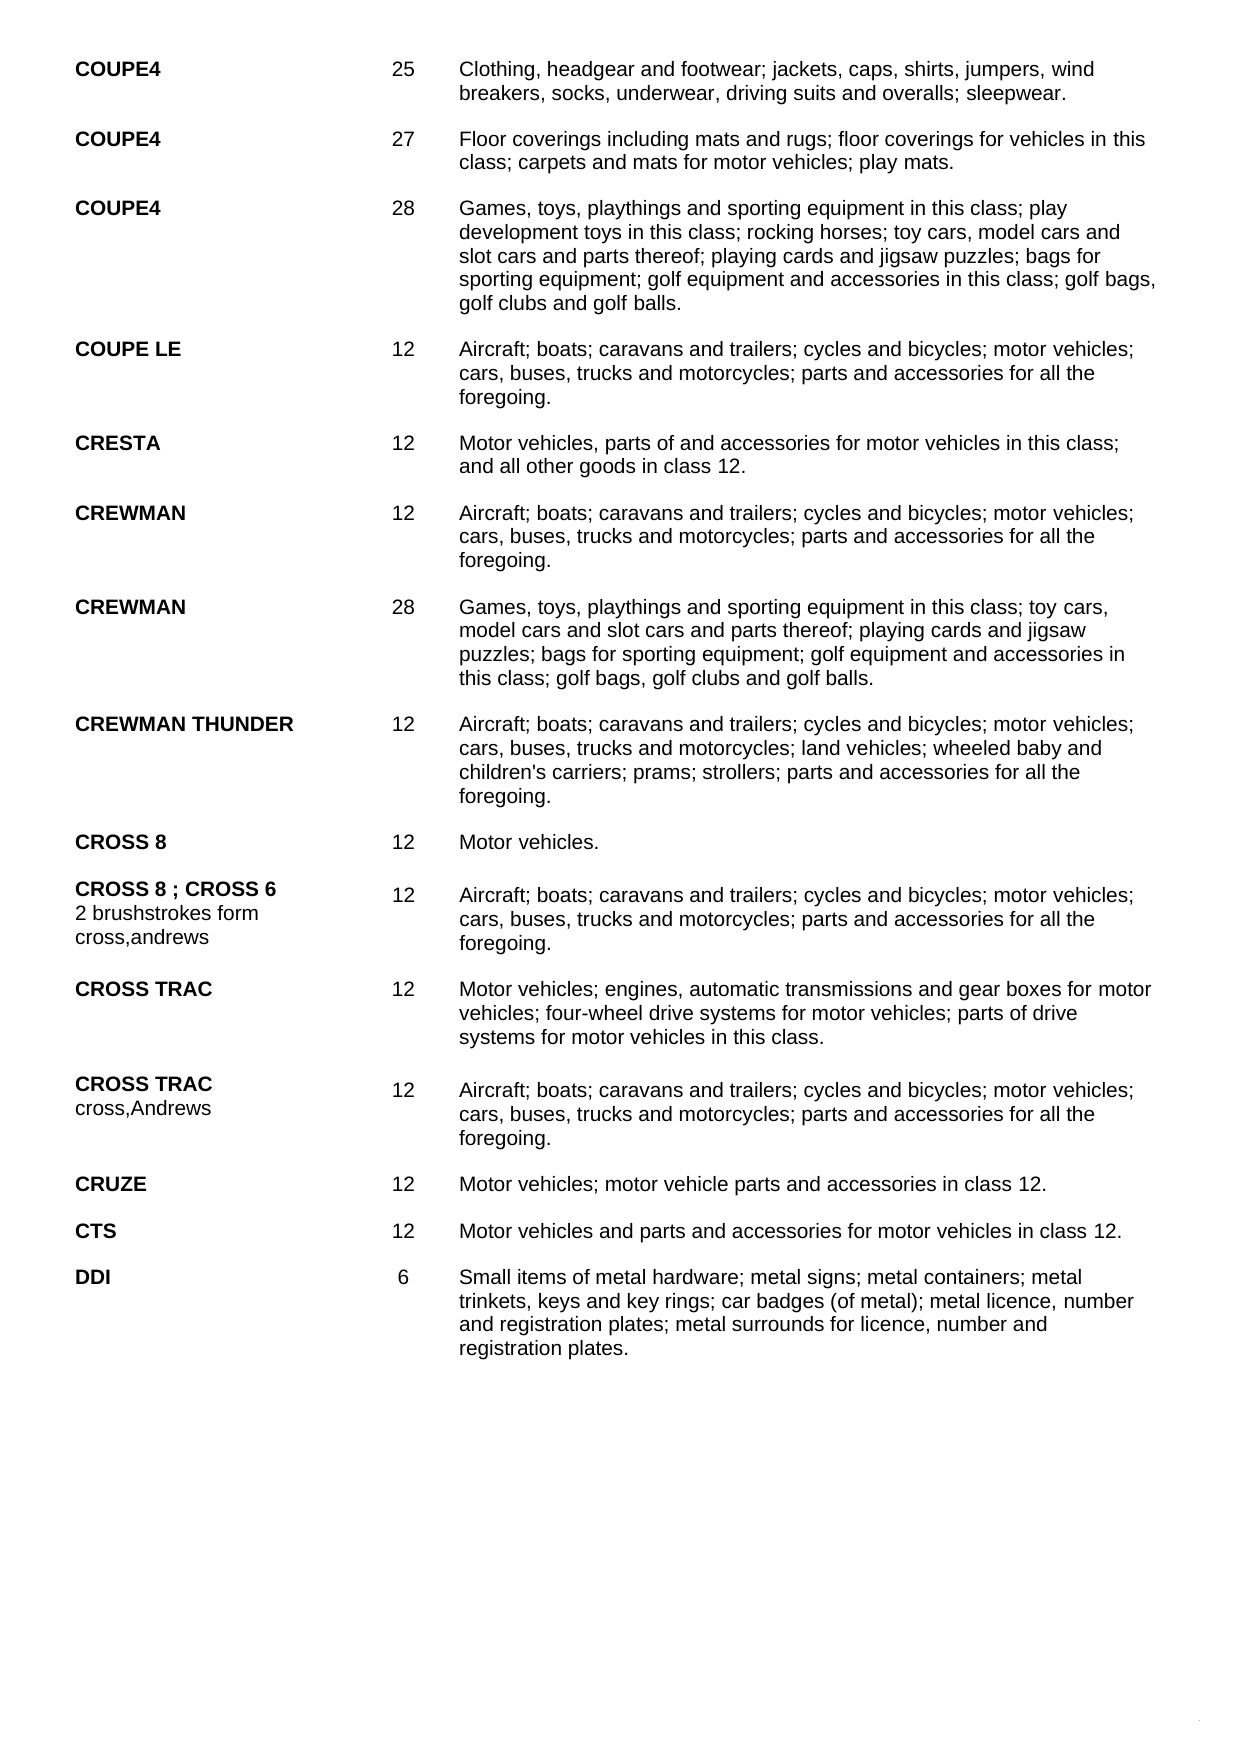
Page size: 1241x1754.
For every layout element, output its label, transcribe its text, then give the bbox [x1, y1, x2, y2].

text model cars and slot cars and parts thereof; playing cards and jigsaw puzzles; bags for sporting equipment; golf equipment and accessories in this class; golf bags, golf clubs and golf balls. [459, 619, 1129, 689]
text CRUZE 12 Motor vehicles; motor vehicle parts and accessories in class 12. [75, 1172, 1240, 1196]
subtitle CROSS TRAC [75, 1071, 217, 1096]
text CREWMAN THUNDER 12 Aircraft; boats; caravans and trailers; cycles and bicycles; motor vehicles; [75, 712, 1240, 737]
text COUPE4 25 Clothing, headgear and footwear; jackets, caps, shirts, jumpers, wind breakers, socks, underwear, driving suits and overalls; sleepwear. [75, 58, 1095, 104]
text cars, buses, trucks and motorcycles; parts and accessories for all the foregoing. [459, 526, 1098, 572]
subtitle CROSS 8 ; CROSS 6 [75, 877, 281, 901]
text cars, buses, trucks and motorcycles; land vehicles; wheeled baby and children's carriers; prams; strollers; parts and accessories for all the foregoing. [459, 737, 1106, 807]
text vehicles; four-wheel drive systems for motor vehicles; parts of drive systems for motor vehicles in this class. [459, 1002, 1081, 1049]
text CROSS 8 12 Motor vehicles. [75, 830, 1240, 854]
text cars, buses, trucks and motorcycles; parts and accessories for all the foregoing. [459, 362, 1098, 409]
text CREWMAN 12 Aircraft; boats; caravans and trailers; cycles and bicycles; motor vehicles; [75, 501, 1240, 525]
text 12 Aircraft; boats; caravans and trailers; cycles and bicycles; motor vehicles; cars, buses, trucks and motorcycles; parts and accessories for all the foregoing. [392, 884, 1135, 954]
text COUPE4 27 Floor coverings including mats and rugs; floor coverings for vehicles in this class; carpets and mats for motor vehicles; play mats. [75, 128, 1146, 173]
text CRESTA 12 Motor vehicles, parts of and accessories for motor vehicles in this class; and all other goods in class 12. [75, 432, 1121, 478]
text 2 brushstrokes form cross,andrews [75, 901, 261, 948]
text COUPE4 28 Games, toys, playthings and sporting equipment in this class; play development toys in this class; rocking horses; toy cars, model cars and slot cars and parts thereof; playing cards and jigsaw puzzles; bags for sporting equipment; golf equipment and accessories in this class; golf bags, golf clubs and golf balls. [75, 197, 1157, 315]
text 12 Aircraft; boats; caravans and trailers; cycles and bicycles; motor vehicles; cars, buses, trucks and motorcycles; parts and accessories for all the foregoing. [392, 1079, 1135, 1149]
text COUPE LE 12 Aircraft; boats; caravans and trailers; cycles and bicycles; motor vehicles; [75, 337, 1240, 362]
text DDI 6 Small items of metal hardware; metal signs; metal containers; metal trinkets, keys and key rings; car badges (of metal); metal licence, number and registration plates; metal surrounds for licence, number and registration plates. [75, 1265, 1135, 1359]
text CROSS TRAC 12 Motor vehicles; engines, automatic transmissions and gear boxes for motor [75, 977, 1240, 1002]
text CTS 12 Motor vehicles and parts and accessories for motor vehicles in class 12. [75, 1219, 1240, 1243]
text CREWMAN 28 Games, toys, playthings and sporting equipment in this class; toy cars, [75, 594, 1240, 619]
text cross,Andrews [75, 1096, 217, 1120]
